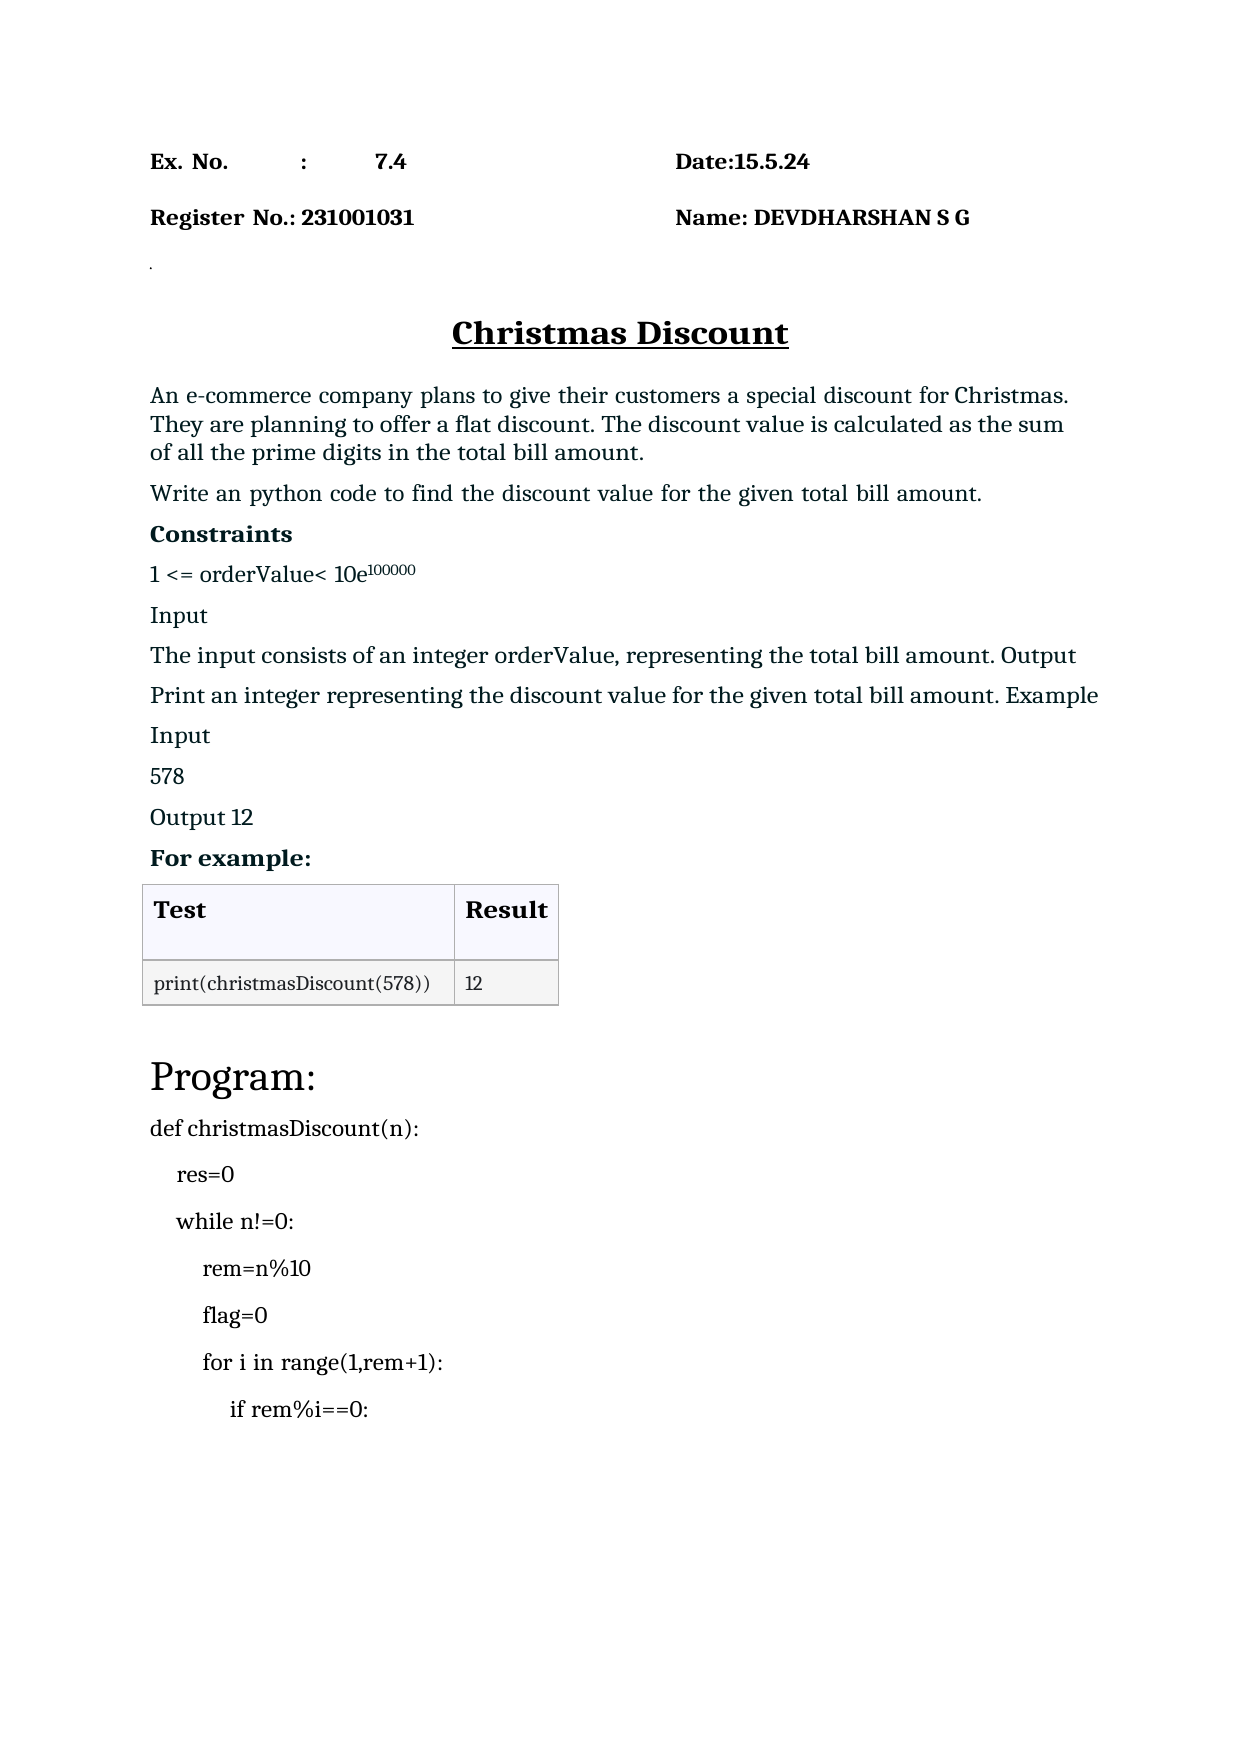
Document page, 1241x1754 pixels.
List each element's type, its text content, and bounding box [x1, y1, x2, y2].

table_header Result [455, 885, 558, 959]
text 578 [150, 763, 1138, 791]
text The input consists of an integer orderValue, representing the total bill amount. Output [150, 642, 1102, 670]
text An e-commerce company plans to give their customers a special discount for Christmas. [150, 382, 1102, 410]
text Output 12 [150, 804, 256, 832]
table_header Test [143, 885, 454, 959]
text 1 <= orderValue< 10e100000 Input [150, 561, 442, 629]
table_cell 12 [455, 961, 558, 1004]
text Ex. No. : 7.4 Date:15.5.24 [150, 149, 1138, 175]
text They are planning to offer a flat discount. The discount value is calculated as the sum of all the prime digits in the total bill amount. [150, 411, 1081, 467]
table_cell print(christmasDiscount(578)) [143, 961, 454, 1004]
text Write an python code to find the discount value for the given total bill amount. [150, 479, 1138, 507]
text def christmasDiscount(n): res=0 [150, 1115, 480, 1189]
text for i in range(1,rem+1): if rem%i==0: [202, 1349, 462, 1423]
text For example: [150, 844, 1138, 872]
text Print an integer representing the discount value for the given total bill amount. Example Input [150, 682, 1102, 750]
subtitle Program: [150, 1053, 1138, 1101]
text Register No.: 231001031 Name: DEVDHARSHAN S G [150, 204, 1138, 231]
subtitle Christmas Discount [375, 314, 865, 353]
text Constraints [150, 520, 1138, 548]
text while n!=0: rem=n%10 flag=0 [176, 1208, 350, 1329]
